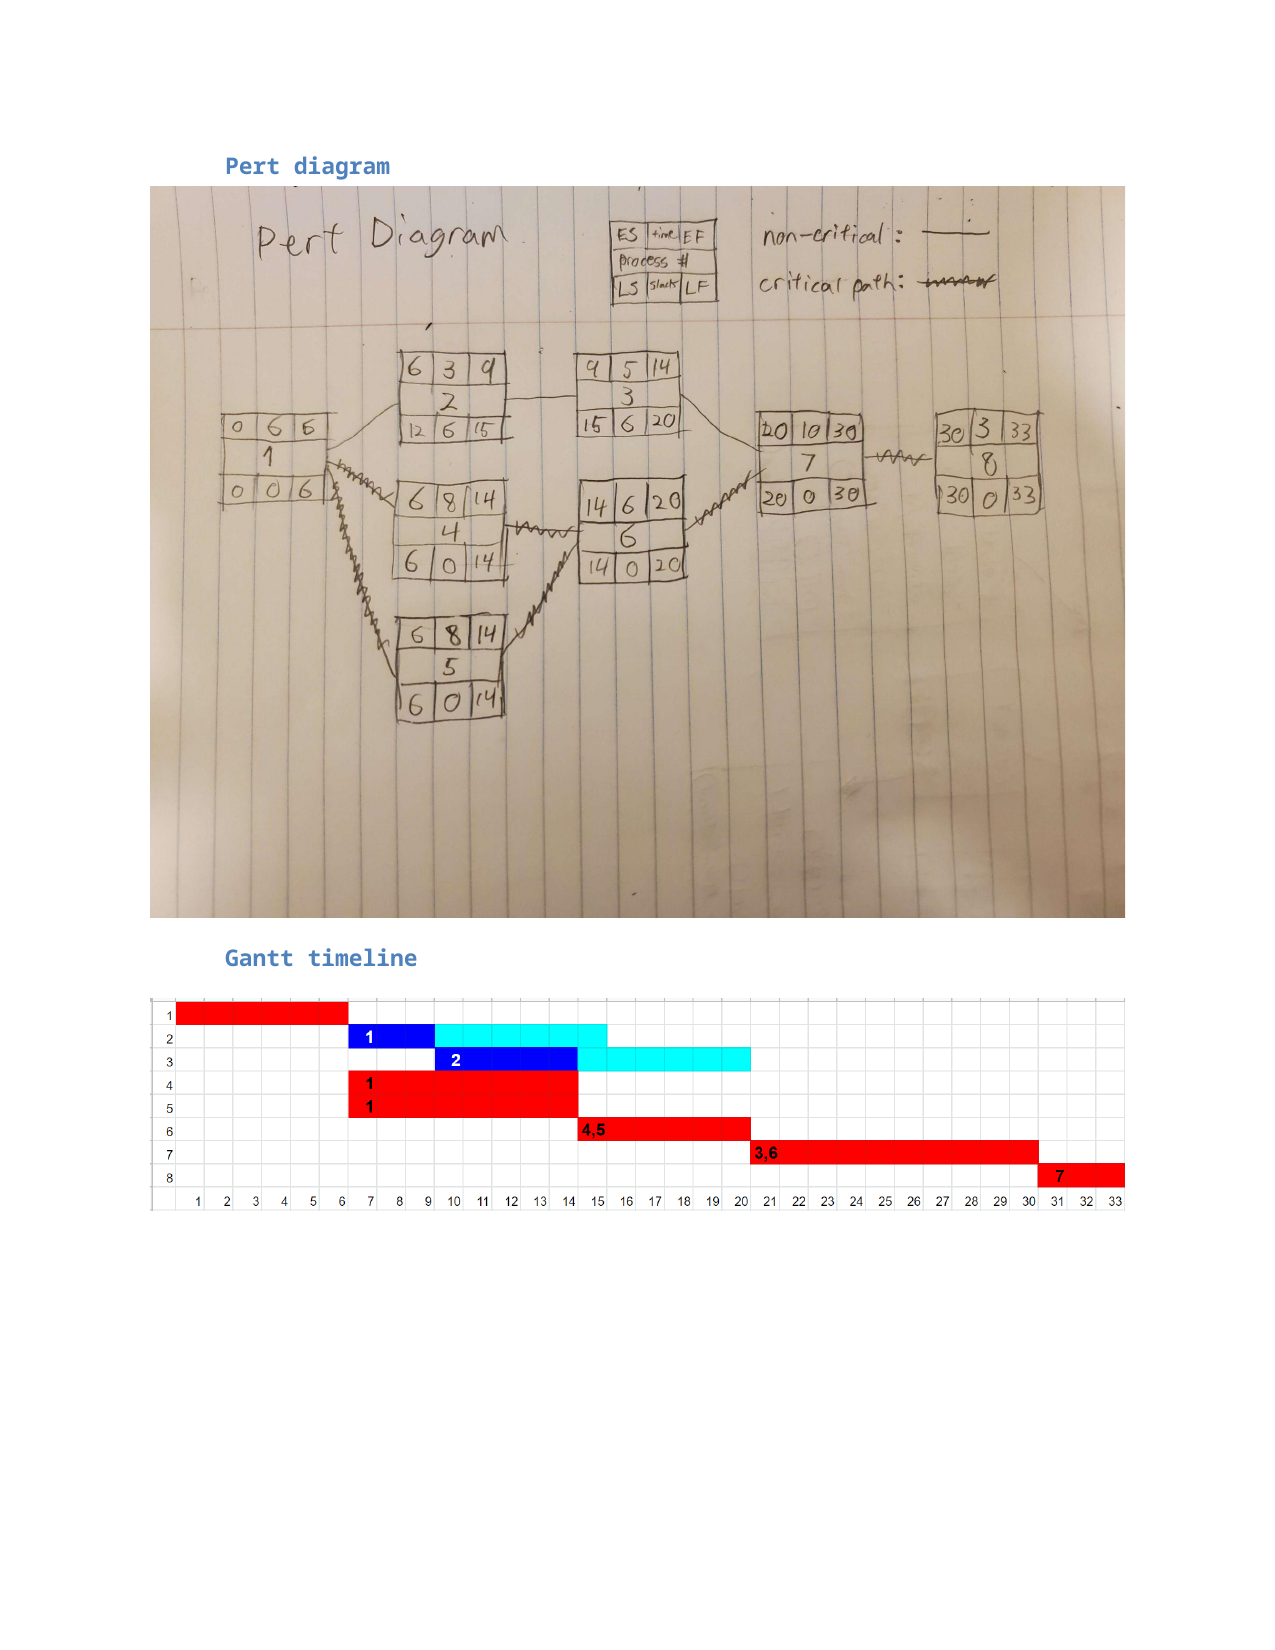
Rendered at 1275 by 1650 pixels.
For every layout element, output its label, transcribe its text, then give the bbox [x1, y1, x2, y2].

picture [150, 998, 1125, 1211]
subtitle Gantt timeline [225, 942, 1125, 973]
picture [150, 186, 1125, 918]
subtitle Pert diagram [225, 150, 1125, 181]
